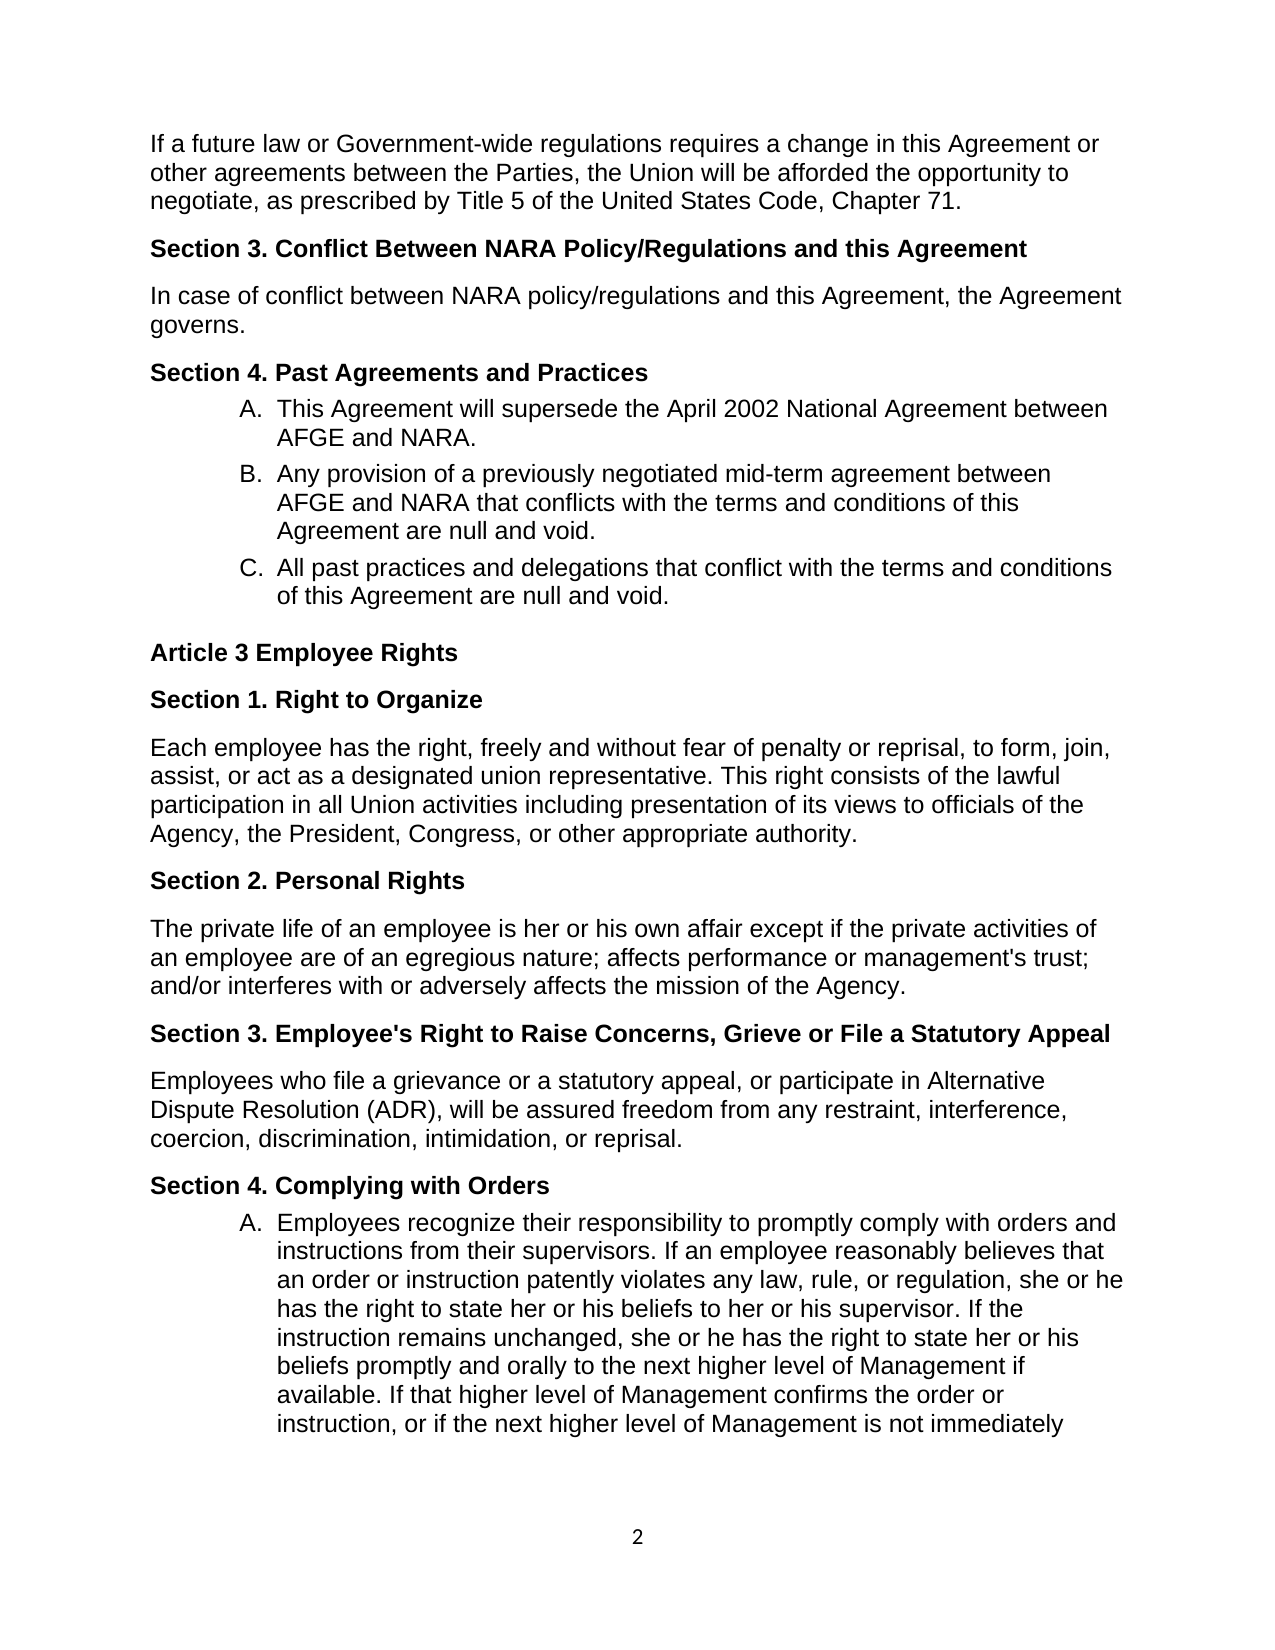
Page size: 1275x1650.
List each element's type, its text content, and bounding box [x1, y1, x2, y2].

text Section 1. Right to Organize [150, 685, 1125, 714]
text Section 2. Personal Rights [150, 866, 1125, 895]
text Employees who file a grievance or a statutory appeal, or participate in Alternative Dispute Resolution (ADR), will be assured freedom from any restraint, interference, coercion, discrimination, intimidation, or reprisal. [150, 1066, 1125, 1153]
text If a future law or Government-wide regulations requires a change in this Agreement or other agreements between the Parties, the Union will be afforded the opportunity to negotiate, as prescribed by Title 5 of the United States Code, Chapter 71. [150, 129, 1125, 215]
text In case of conflict between NARA policy/regulations and this Agreement, the Agreement governs. [150, 281, 1125, 339]
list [239, 1208, 1125, 1438]
text The private life of an employee is her or his own affair except if the private activities of an employee are of an egregious nature; affects performance or management's trust; and/or interferes with or adversely affects the mission of the Agency. [150, 914, 1125, 1000]
text Section 3. Employee's Right to Raise Concerns, Grieve or File a Statutory Appeal [150, 1019, 1125, 1048]
text Each employee has the right, freely and without fear of penalty or reprisal, to form, join, assist, or act as a designated union representative. This right consists of the lawful participation in all Union activities including presentation of its views to officials of the Agency, the President, Congress, or other appropriate authority. [150, 733, 1125, 848]
list Any provision of a previously negotiated mid-term agreement between AFGE and NARA that conflicts with the terms and conditions of this Agreement are null and void. [239, 459, 1125, 545]
text Article 3 Employee Rights [150, 629, 1125, 666]
text Section 4. Past Agreements and Practices [150, 358, 1125, 386]
text Section 3. Conflict Between NARA Policy/Regulations and this Agreement [150, 234, 1125, 263]
text Section 4. Complying with Orders [150, 1171, 1125, 1200]
list All past practices and delegations that conflict with the terms and conditions of this Agreement are null and void. [239, 553, 1125, 610]
list This Agreement will supersede the April 2002 National Agreement between AFGE and NARA. [239, 394, 1125, 451]
